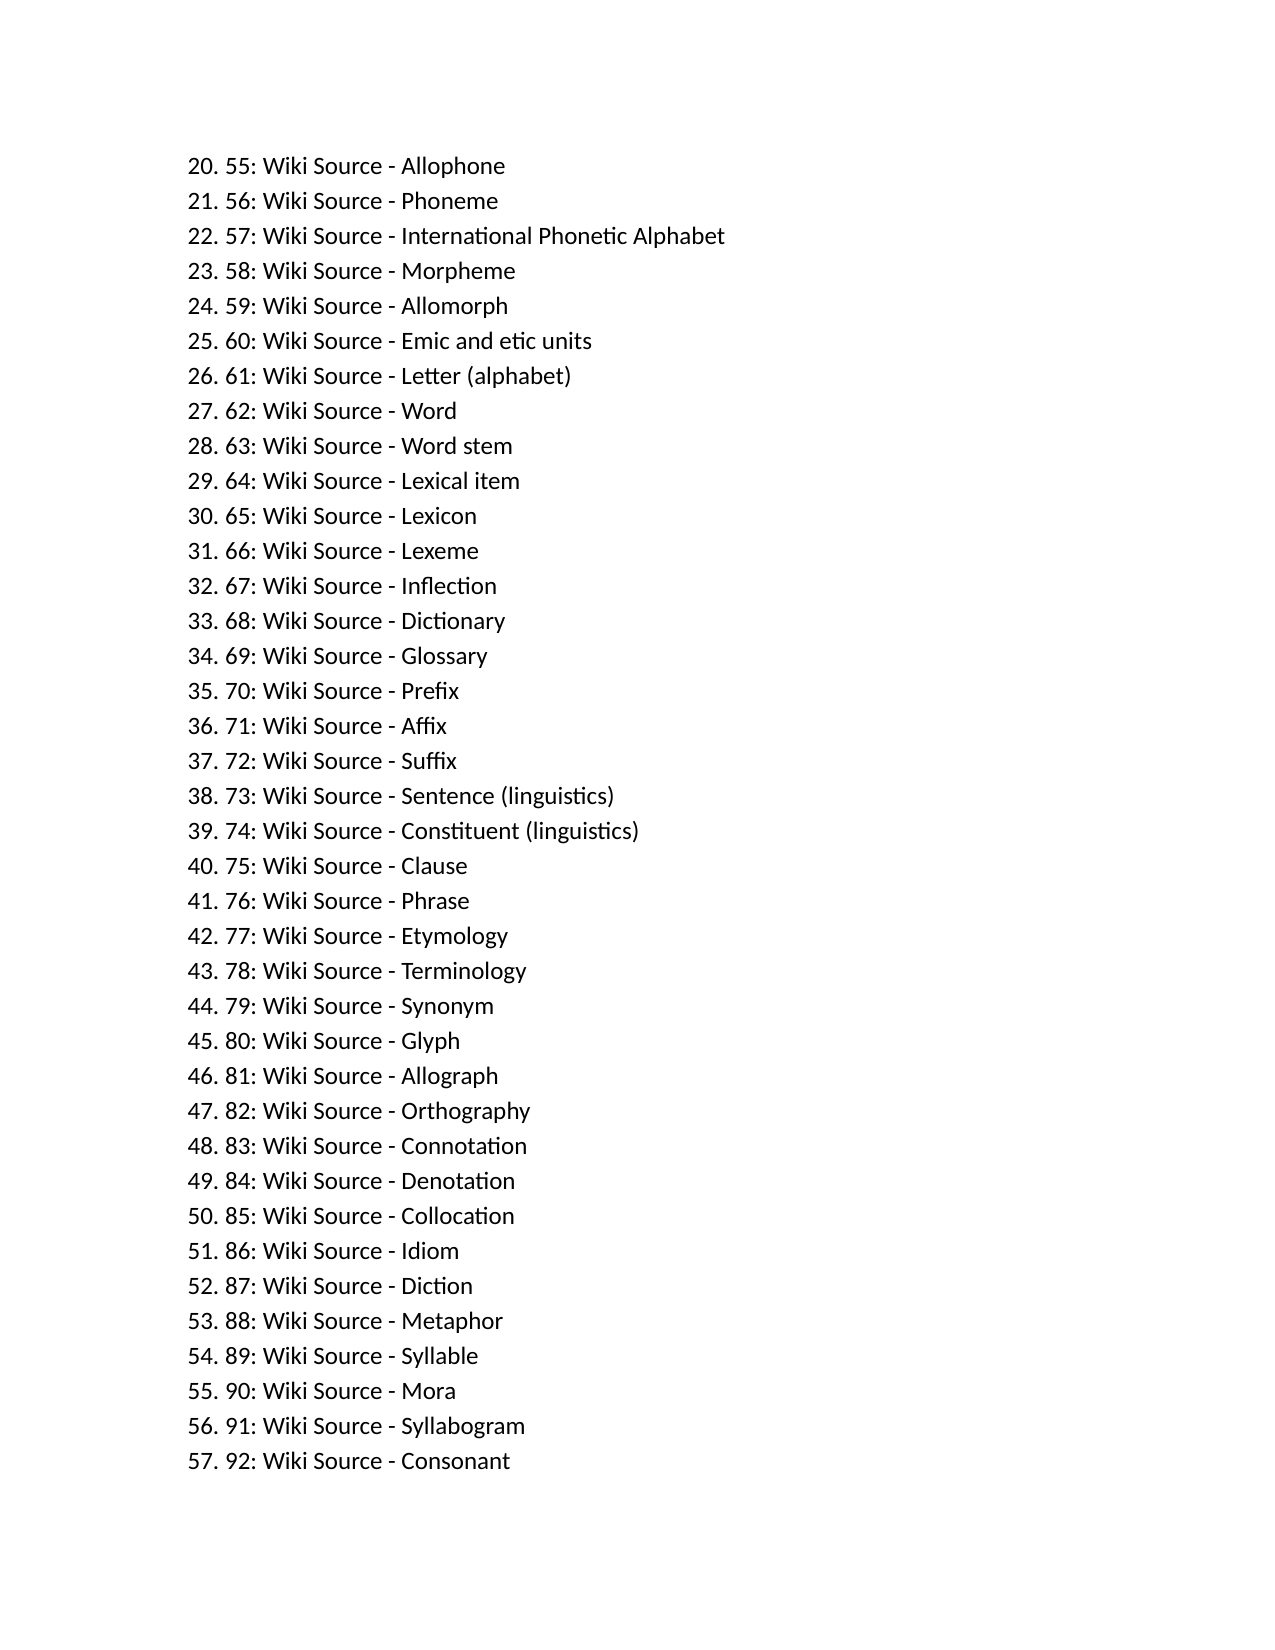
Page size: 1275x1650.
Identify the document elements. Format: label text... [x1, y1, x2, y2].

list 62: Wiki Source - Word [187, 395, 1125, 426]
list 78: Wiki Source - Terminology [187, 955, 1125, 986]
list 65: Wiki Source - Lexicon [187, 500, 1125, 531]
list 64: Wiki Source - Lexical item [187, 465, 1125, 496]
list 68: Wiki Source - Dictionary [187, 605, 1125, 636]
list 71: Wiki Source - Affix [187, 710, 1125, 741]
list 81: Wiki Source - Allograph [187, 1060, 1125, 1091]
list 72: Wiki Source - Suffix [187, 745, 1125, 776]
list 89: Wiki Source - Syllable [187, 1340, 1125, 1371]
list 76: Wiki Source - Phrase [187, 885, 1125, 916]
list 83: Wiki Source - Connotation [187, 1130, 1125, 1161]
list 79: Wiki Source - Synonym [187, 990, 1125, 1021]
list 56: Wiki Source - Phoneme [187, 185, 1125, 216]
list 87: Wiki Source - Diction [187, 1270, 1125, 1301]
list 66: Wiki Source - Lexeme [187, 535, 1125, 566]
list 91: Wiki Source - Syllabogram [187, 1410, 1125, 1441]
list 55: Wiki Source - Allophone [187, 150, 1125, 181]
list 61: Wiki Source - Letter (alphabet) [187, 360, 1125, 391]
list 80: Wiki Source - Glyph [187, 1025, 1125, 1056]
list 90: Wiki Source - Mora [187, 1375, 1125, 1406]
list 60: Wiki Source - Emic and etic units [187, 325, 1125, 356]
list 73: Wiki Source - Sentence (linguistics) [187, 780, 1125, 811]
list 67: Wiki Source - Inflection [187, 570, 1125, 601]
list 57: Wiki Source - International Phonetic Alphabet [187, 220, 1125, 251]
list 63: Wiki Source - Word stem [187, 430, 1125, 461]
list 74: Wiki Source - Constituent (linguistics) [187, 815, 1125, 846]
list 88: Wiki Source - Metaphor [187, 1305, 1125, 1336]
list 75: Wiki Source - Clause [187, 850, 1125, 881]
list 70: Wiki Source - Prefix [187, 675, 1125, 706]
list 59: Wiki Source - Allomorph [187, 290, 1125, 321]
list 84: Wiki Source - Denotation [187, 1165, 1125, 1196]
list 77: Wiki Source - Etymology [187, 920, 1125, 951]
list 86: Wiki Source - Idiom [187, 1235, 1125, 1266]
list 92: Wiki Source - Consonant [187, 1445, 1125, 1476]
list 58: Wiki Source - Morpheme [187, 255, 1125, 286]
list 85: Wiki Source - Collocation [187, 1200, 1125, 1231]
list 82: Wiki Source - Orthography [187, 1095, 1125, 1126]
list 69: Wiki Source - Glossary [187, 640, 1125, 671]
